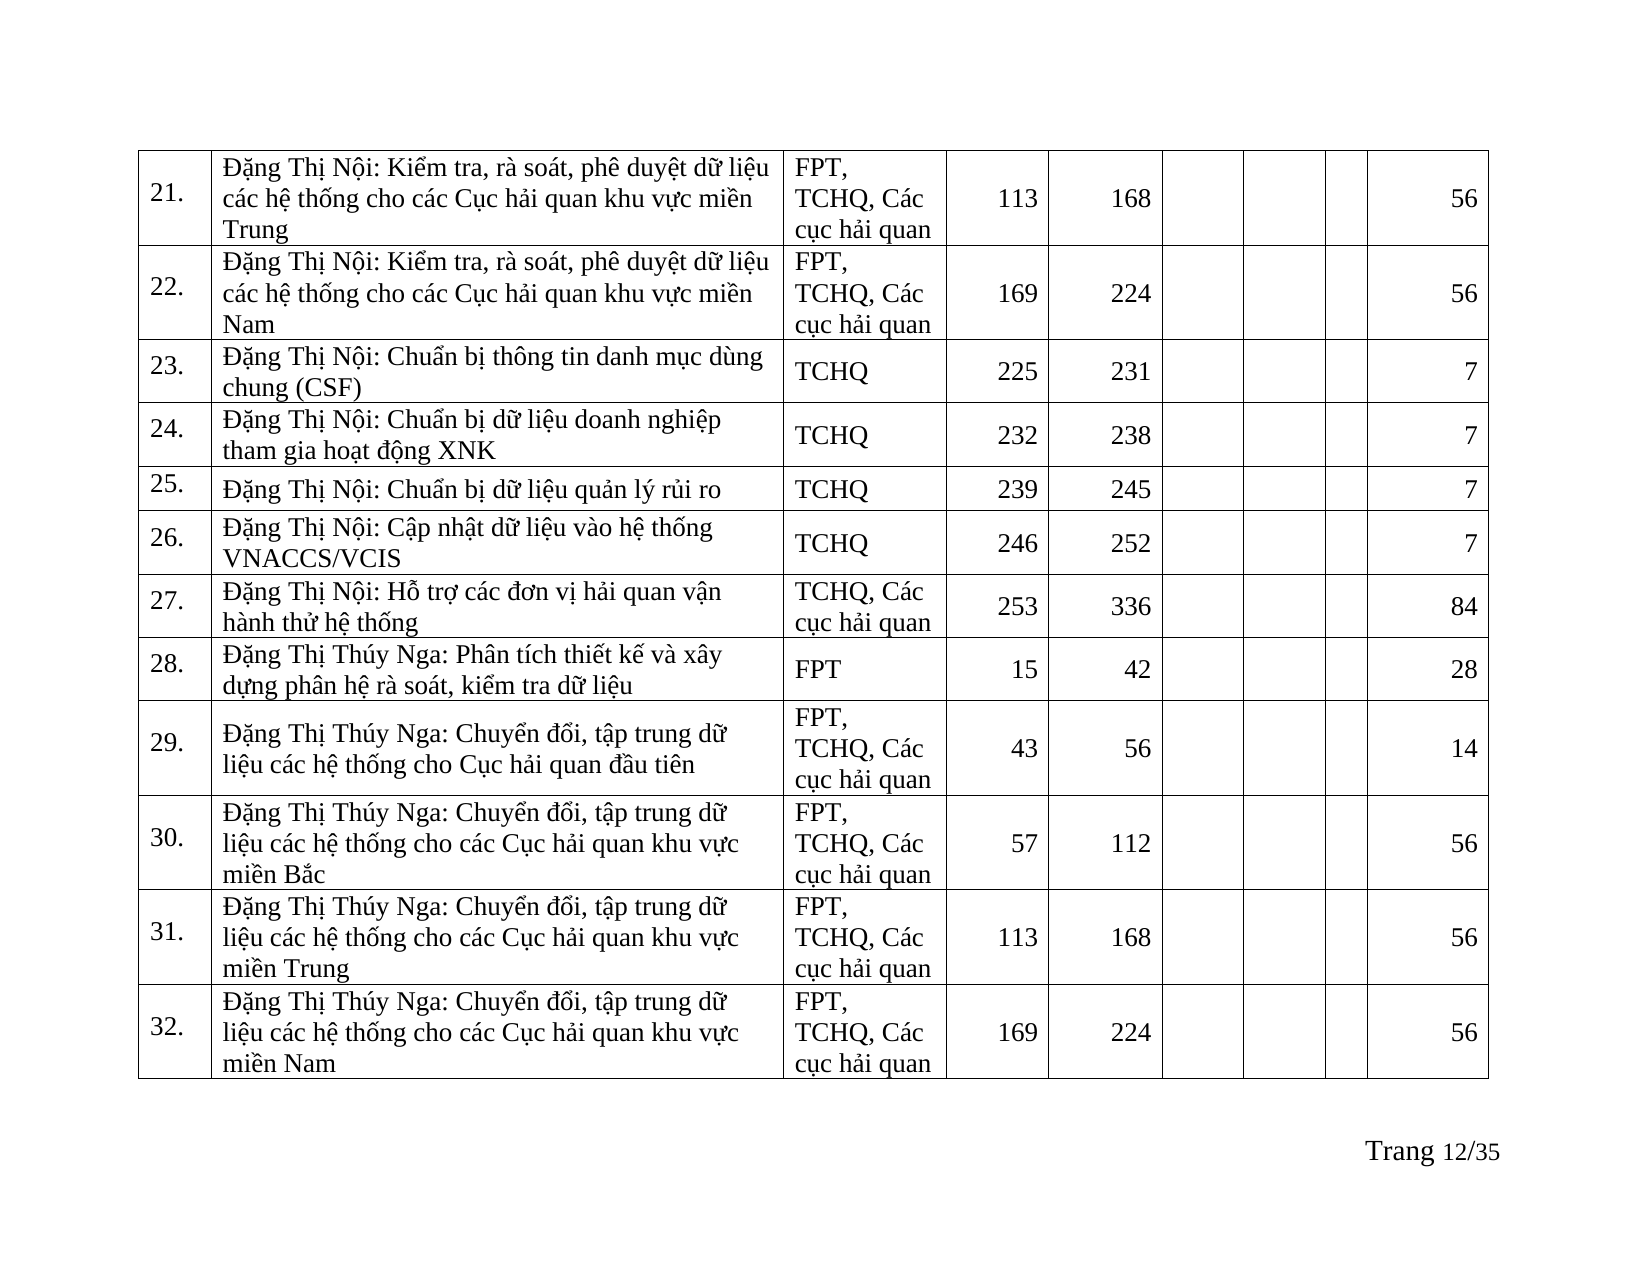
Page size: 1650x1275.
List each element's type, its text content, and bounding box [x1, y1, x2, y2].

table_cell [1163, 890, 1243, 984]
table_cell [1163, 246, 1243, 339]
table_cell 28 [1368, 638, 1488, 700]
table_cell [1326, 796, 1367, 889]
table_cell [1163, 403, 1243, 466]
table_cell Đặng Thị Nội: Kiểm tra, rà soát, phê duyệt dữ liệu các hệ thống cho các Cục hải quan khu vực miền Trung [212, 151, 783, 244]
table_cell [1244, 246, 1325, 339]
table_cell [1326, 985, 1367, 1078]
table_cell FPT, TCHQ, Các cục hải quan [784, 246, 946, 339]
table_cell [1326, 511, 1367, 574]
table_cell Đặng Thị Nội: Cập nhật dữ liệu vào hệ thống VNACCS/VCIS [212, 511, 783, 574]
table_cell Đặng Thị Thúy Nga: Chuyển đổi, tập trung dữ liệu các hệ thống cho các Cục hải quan khu vực miền Nam [212, 985, 783, 1078]
table_cell [1326, 890, 1367, 984]
table_cell 168 [1049, 890, 1162, 984]
table_cell 252 [1049, 511, 1162, 574]
table_cell [139, 403, 211, 466]
table_cell 7 [1368, 340, 1488, 402]
table_cell [1326, 403, 1367, 466]
table_cell [139, 638, 211, 700]
table_cell [1244, 575, 1325, 637]
table_cell [1244, 467, 1325, 510]
table_cell 245 [1049, 467, 1162, 510]
table_cell [1163, 985, 1243, 1078]
table_cell 7 [1368, 511, 1488, 574]
table_cell 14 [1368, 701, 1488, 795]
table_cell [1244, 151, 1325, 244]
table_cell [1163, 151, 1243, 244]
table_cell [1244, 340, 1325, 402]
table_cell 113 [947, 890, 1048, 984]
table_cell 84 [1368, 575, 1488, 637]
table_cell 253 [947, 575, 1048, 637]
table_cell TCHQ [784, 403, 946, 466]
table_cell 56 [1368, 151, 1488, 244]
table_cell 113 [947, 151, 1048, 244]
table_cell Đặng Thị Nội: Chuẩn bị dữ liệu doanh nghiệp tham gia hoạt động XNK [212, 403, 783, 466]
table_cell [1163, 796, 1243, 889]
table_cell 232 [947, 403, 1048, 466]
table_cell 169 [947, 246, 1048, 339]
table_cell 224 [1049, 246, 1162, 339]
table_cell [139, 340, 211, 402]
table_cell 56 [1368, 890, 1488, 984]
table_cell [1163, 575, 1243, 637]
table_cell [139, 796, 211, 889]
table_cell Đặng Thị Thúy Nga: Phân tích thiết kế và xây dựng phân hệ rà soát, kiểm tra dữ liệu [212, 638, 783, 700]
table_cell 246 [947, 511, 1048, 574]
table_cell [1326, 638, 1367, 700]
table_cell Đặng Thị Thúy Nga: Chuyển đổi, tập trung dữ liệu các hệ thống cho các Cục hải quan khu vực miền Bắc [212, 796, 783, 889]
table_cell 43 [947, 701, 1048, 795]
table_cell [1244, 403, 1325, 466]
table_cell 239 [947, 467, 1048, 510]
table_cell FPT, TCHQ, Các cục hải quan [784, 701, 946, 795]
table_cell FPT [784, 638, 946, 700]
table_cell 169 [947, 985, 1048, 1078]
table_cell [1244, 890, 1325, 984]
table_cell TCHQ [784, 467, 946, 510]
table_cell Đặng Thị Thúy Nga: Chuyển đổi, tập trung dữ liệu các hệ thống cho các Cục hải quan khu vực miền Trung [212, 890, 783, 984]
table_cell 15 [947, 638, 1048, 700]
table_cell [1163, 701, 1243, 795]
table_cell [1163, 511, 1243, 574]
table_cell 231 [1049, 340, 1162, 402]
table_cell [1326, 151, 1367, 244]
table_cell 168 [1049, 151, 1162, 244]
table_cell [1244, 638, 1325, 700]
table_cell [139, 985, 211, 1078]
table_cell 336 [1049, 575, 1162, 637]
table_cell [1244, 985, 1325, 1078]
table_cell Đặng Thị Thúy Nga: Chuyển đổi, tập trung dữ liệu các hệ thống cho Cục hải quan đầu tiên [212, 701, 783, 795]
table_cell FPT, TCHQ, Các cục hải quan [784, 985, 946, 1078]
table_cell [1163, 638, 1243, 700]
table_cell Đặng Thị Nội: Hỗ trợ các đơn vị hải quan vận hành thử hệ thống [212, 575, 783, 637]
table_cell [139, 151, 211, 244]
table_cell 56 [1368, 796, 1488, 889]
table_cell [139, 467, 211, 510]
table_cell 112 [1049, 796, 1162, 889]
table_cell [1244, 796, 1325, 889]
table_cell 56 [1368, 246, 1488, 339]
table_cell TCHQ, Các cục hải quan [784, 575, 946, 637]
table_cell [139, 701, 211, 795]
table_cell [1244, 701, 1325, 795]
table_cell [139, 890, 211, 984]
table_cell TCHQ [784, 511, 946, 574]
table_cell [1326, 575, 1367, 637]
table_cell [1326, 246, 1367, 339]
table_cell 56 [1368, 985, 1488, 1078]
table_cell 56 [1049, 701, 1162, 795]
table_cell [1163, 467, 1243, 510]
table_cell [1244, 511, 1325, 574]
table_cell [139, 246, 211, 339]
table_cell [1326, 340, 1367, 402]
table_cell 42 [1049, 638, 1162, 700]
table_cell FPT, TCHQ, Các cục hải quan [784, 796, 946, 889]
table_cell 7 [1368, 467, 1488, 510]
table_cell [139, 511, 211, 574]
table_cell [1163, 340, 1243, 402]
table_cell [1326, 467, 1367, 510]
table_cell [139, 575, 211, 637]
table_cell TCHQ [784, 340, 946, 402]
table_cell 57 [947, 796, 1048, 889]
table_cell Đặng Thị Nội: Chuẩn bị dữ liệu quản lý rủi ro [212, 467, 783, 510]
table_cell 238 [1049, 403, 1162, 466]
table_cell Đặng Thị Nội: Kiểm tra, rà soát, phê duyệt dữ liệu các hệ thống cho các Cục hải quan khu vực miền Nam [212, 246, 783, 339]
table_cell 225 [947, 340, 1048, 402]
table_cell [784, 151, 946, 244]
table_cell 224 [1049, 985, 1162, 1078]
table_cell Đặng Thị Nội: Chuẩn bị thông tin danh mục dùng chung (CSF) [212, 340, 783, 402]
table_cell FPT, TCHQ, Các cục hải quan [784, 890, 946, 984]
table_cell [1326, 701, 1367, 795]
table_cell 7 [1368, 403, 1488, 466]
